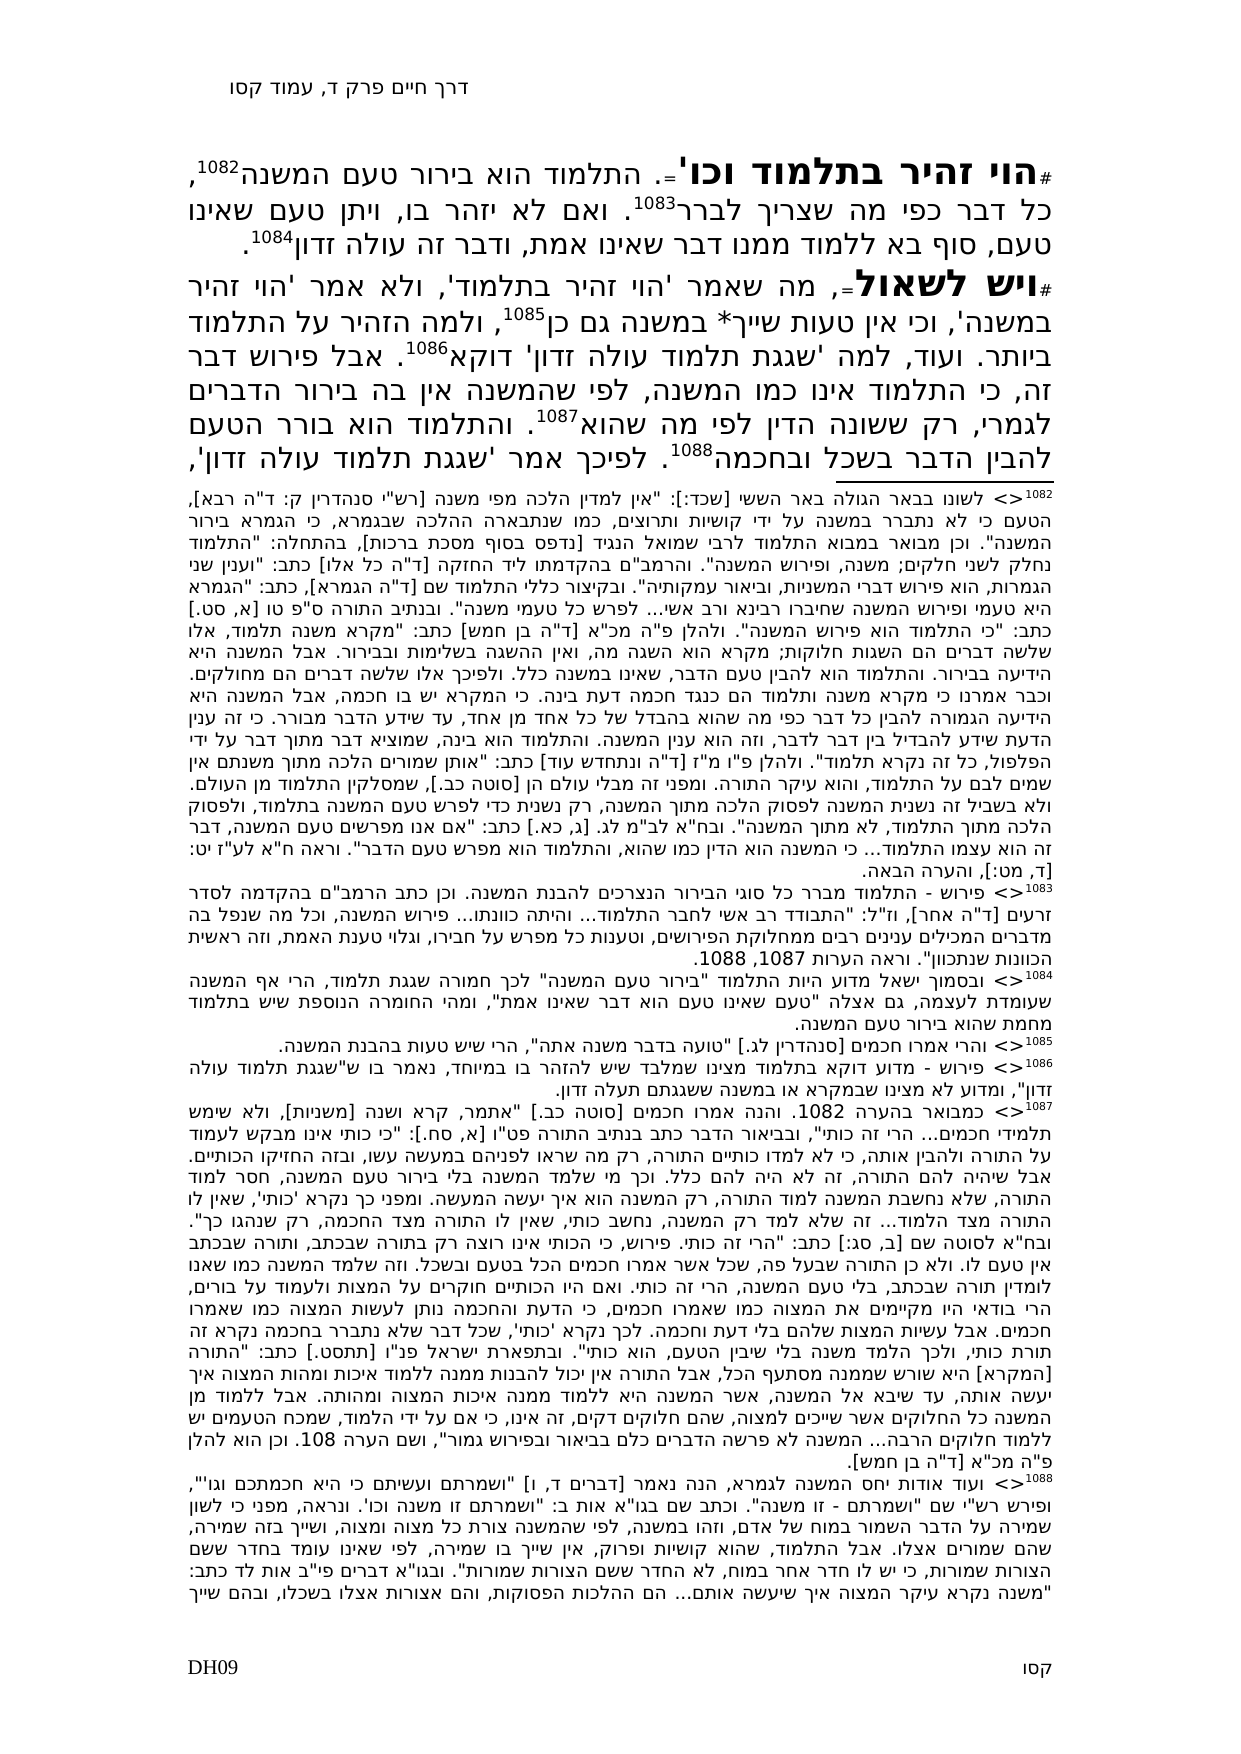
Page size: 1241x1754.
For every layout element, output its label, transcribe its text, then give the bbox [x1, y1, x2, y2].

text #הוי זהיר בתלמוד וכו'=. התלמוד הוא בירור טעם המשנה, כל דבר כפי מה שצריך לברר. ואם לא יזהר בו, ויתן טעם שאינו טעם, סוף בא ללמוד ממנו דבר שאינו אמת, ודבר זה עולה זדון. [187, 150, 1053, 262]
text #ויש לשאול=, מה שאמר 'הוי זהיר בתלמוד', ולא אמר 'הוי זהיר במשנה', וכי אין טעות שייך* במשנה גם כן, ולמה הזהיר על התלמוד ביותר. ועוד, למה 'שגגת תלמוד עולה זדון' דוקא. אבל פירוש דבר זה, כי התלמוד אינו כמו המשנה, לפי שהמשנה אין בה בירור הדברים לגמרי, רק ששונה הדין לפי מה שהוא. והתלמוד הוא בורר הטעם להבין הדבר בשכל ובחכמה. לפיכך אמר 'שגגת תלמוד עולה זדון', וזה כי השגגה הוא הטעות, והגורם לזה* הוא החומר, שאם אין החומר השכל הוא בפועל, ואין בו שגגה וטעות. ולפיכך השגגה שייך במעשים, אשר הם שייכים לגוף החמרי. ולפעמים השכל, שהוא מאיר אל האדם החמרי, אינו אתו והוא טועה, אבל בשכל אין שייך טעות. ולפיכך 'תלמוד עולה זדון', כי מאחר שהתלמוד הוא שכלי, לא היה לו לטעות. למה הדבר דומה; לאדם אשר הולך בחושך, ומשבר את הכלים שהם לפניו, בודאי שייך בזה שיהיה שוגג, שלא ראה. אבל האדם שיש בידו נר מאיר, והולך ומשבר את הכלים, שלא שם לבו על זה, בודאי דבר זה עולה זדון, אחר שיש בידו נר מאיר, ולא שם לבו על זה. ולפיכך 'שגגת תלמוד עולה זדון' דוקא, שאין דבר שהוא הכל שכל כמו התלמוד, ולא מקרא ולא משנה, ואין בידו הנר מאיר כאשר למד דברים אלו. ובמדריגת השכל אין שגגה כלל. [187, 262, 1053, 475]
